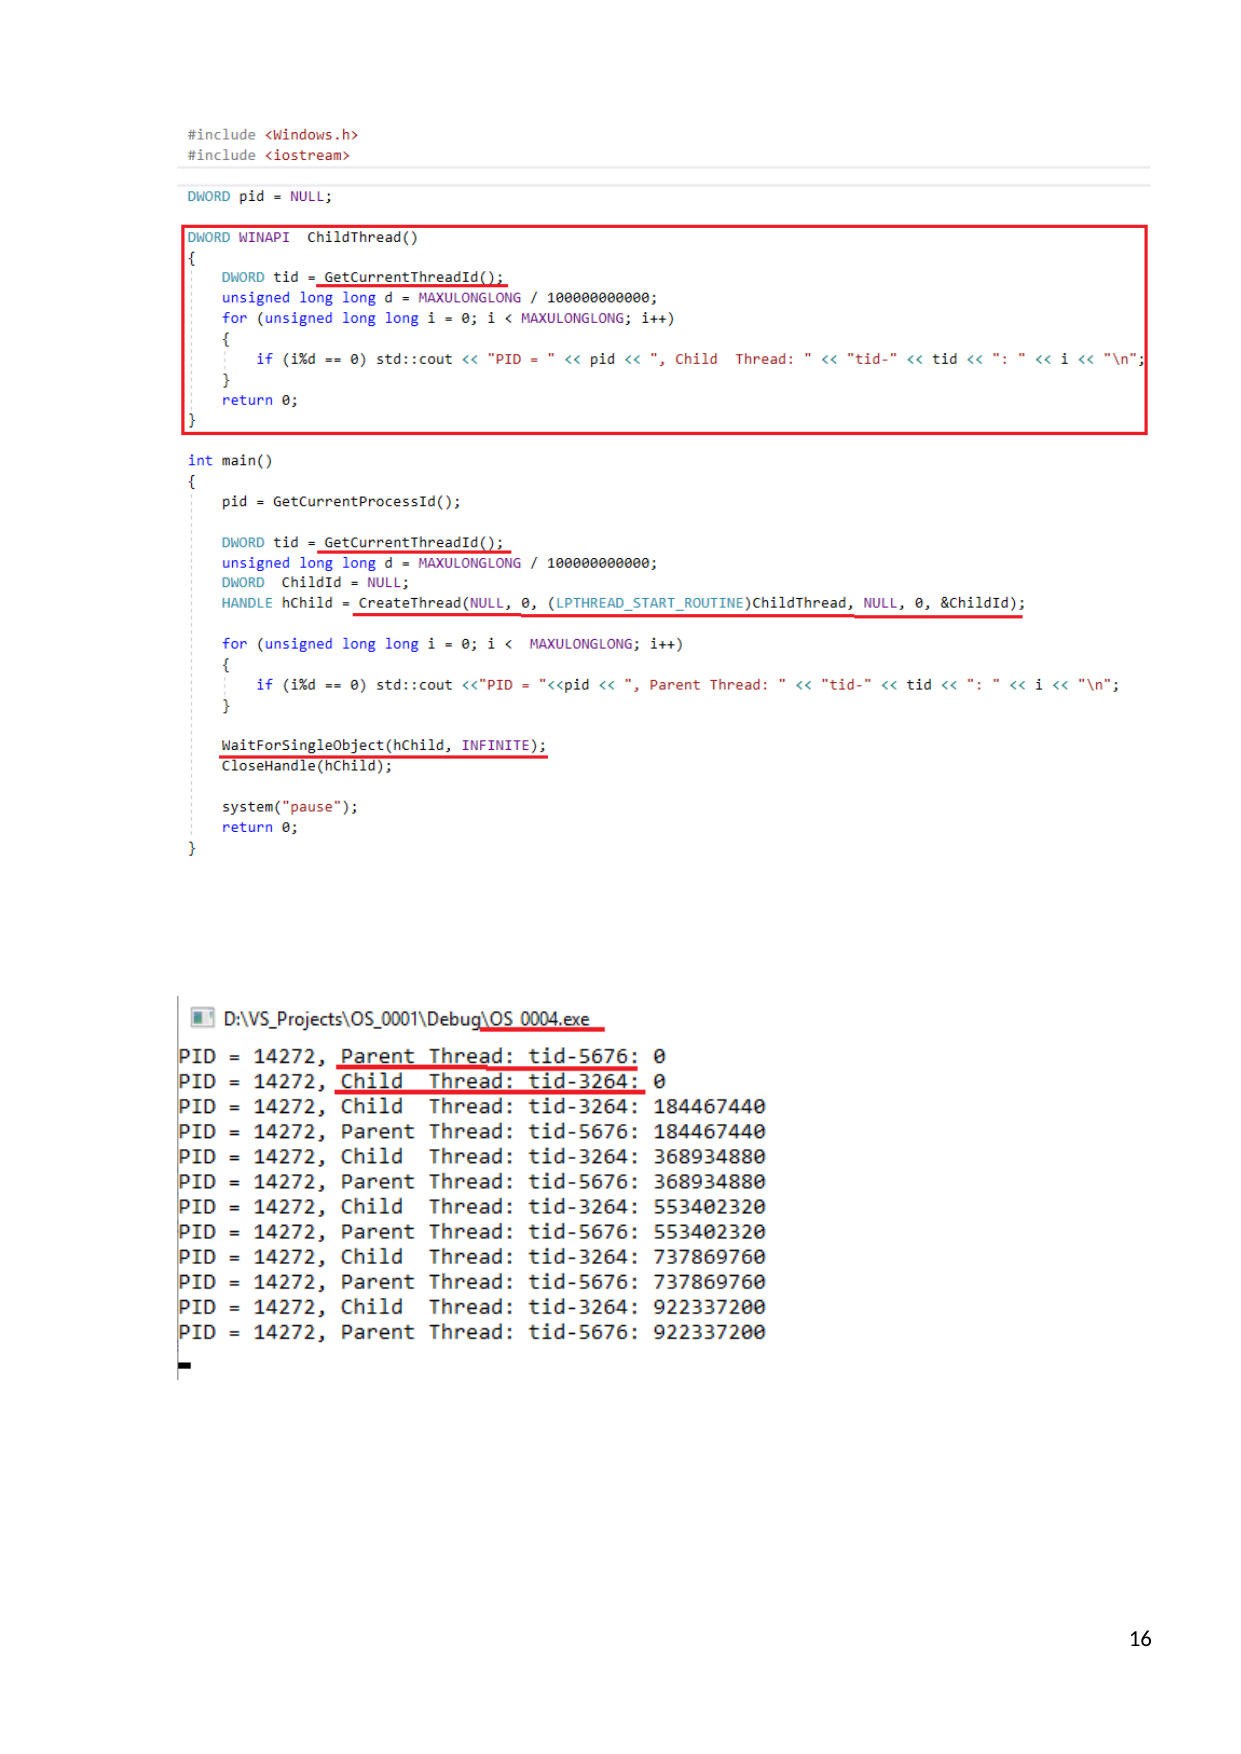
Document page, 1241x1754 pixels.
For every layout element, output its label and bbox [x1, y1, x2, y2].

picture [177, 996, 966, 1380]
picture [177, 118, 1151, 873]
